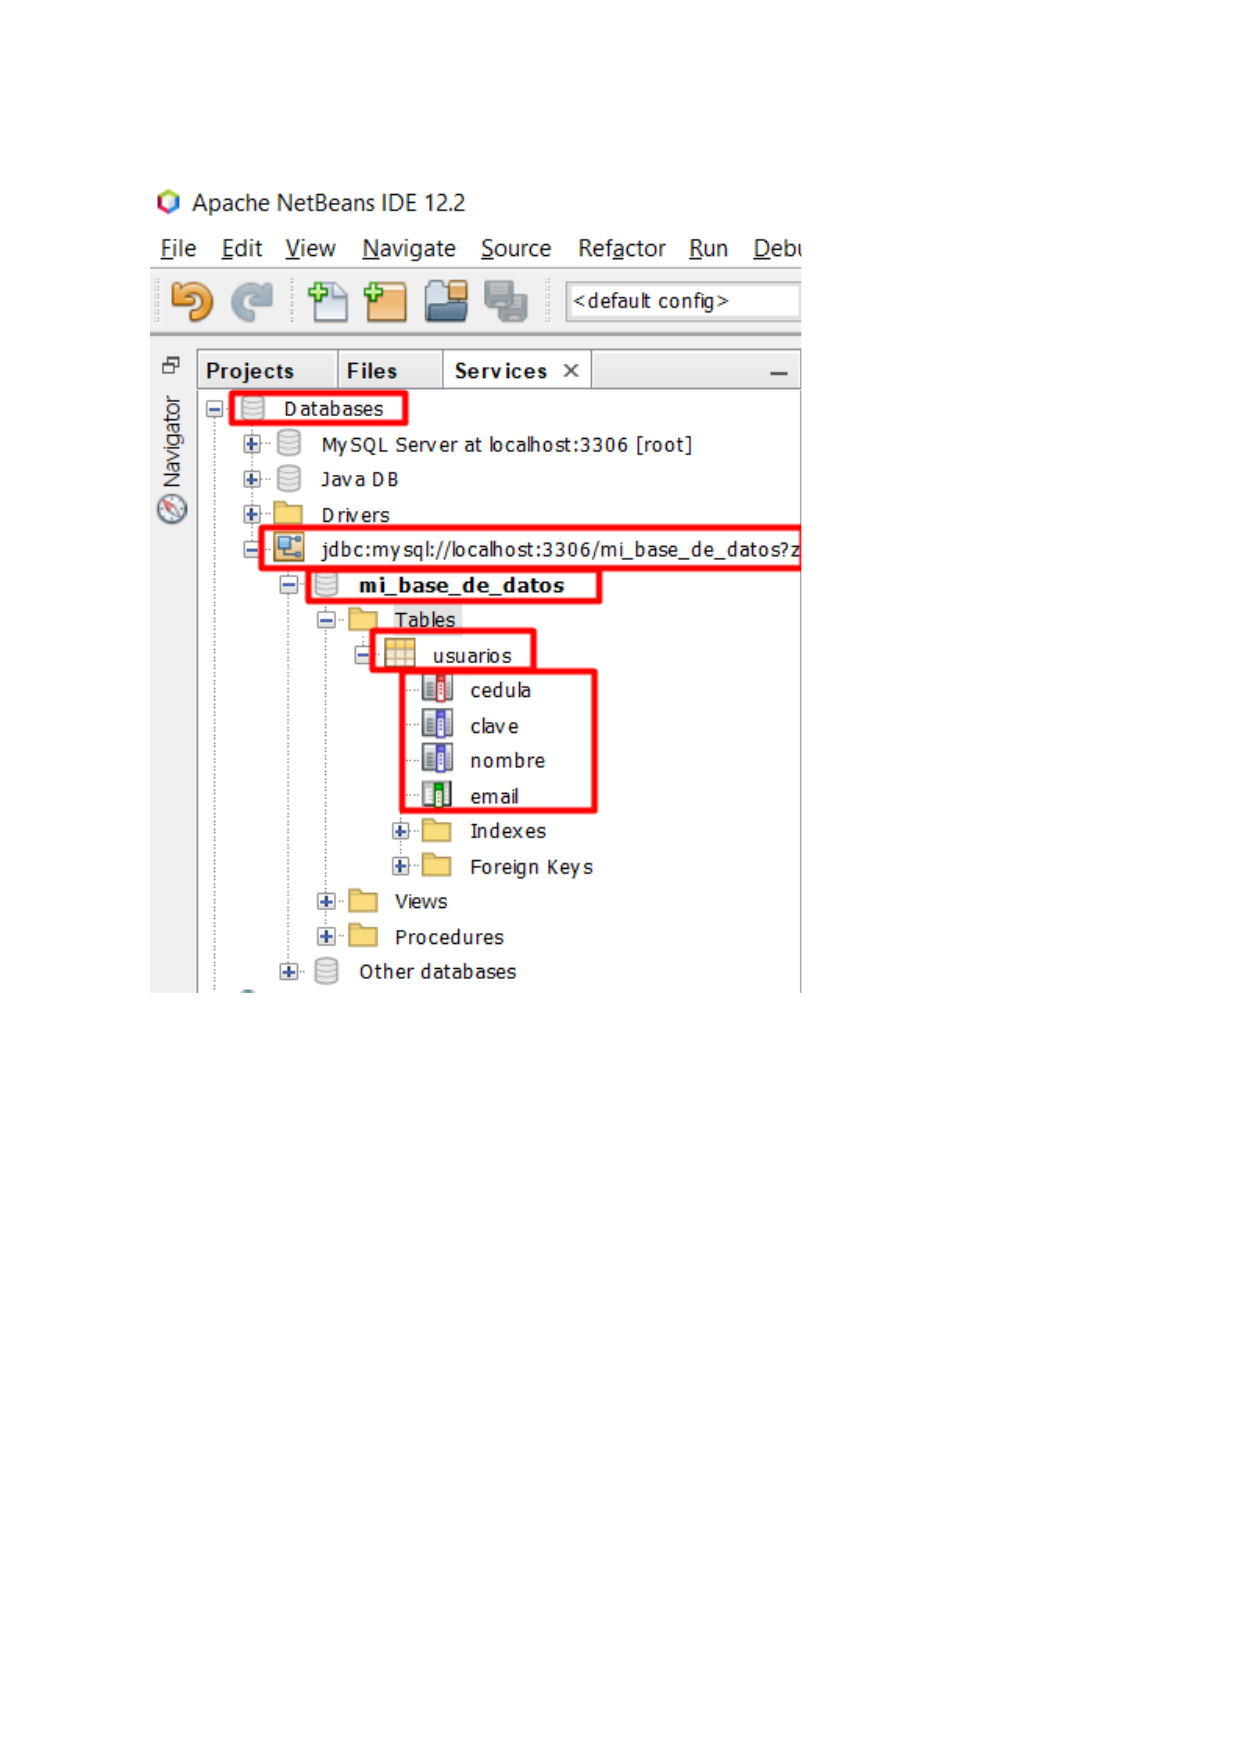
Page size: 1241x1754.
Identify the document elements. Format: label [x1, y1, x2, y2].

picture [150, 180, 802, 993]
